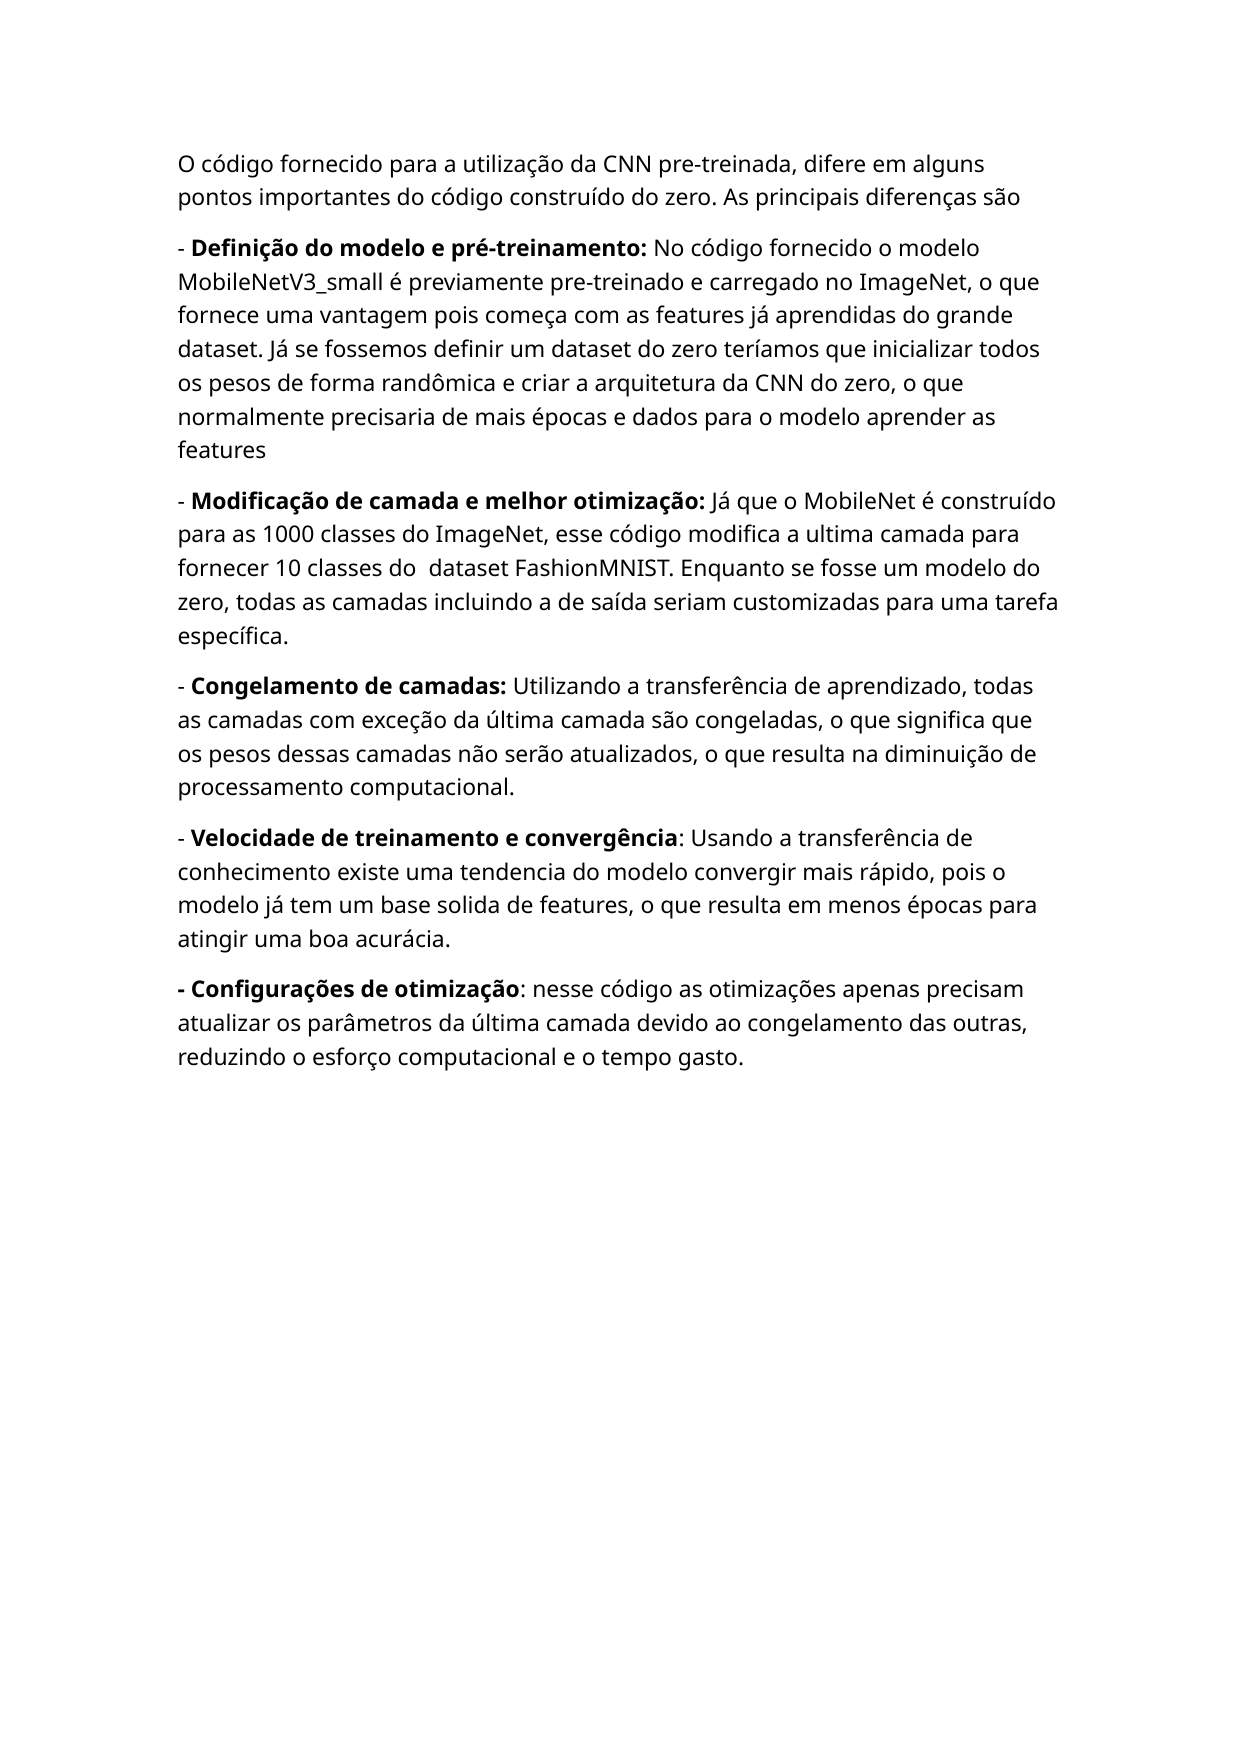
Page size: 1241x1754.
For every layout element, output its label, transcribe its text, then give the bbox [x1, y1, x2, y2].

text O código fornecido para a utilização da CNN pre-treinada, difere em alguns pontos importantes do código construído do zero. As principais diferenças são [177, 148, 1063, 213]
text - Velocidade de treinamento e convergência: Usando a transferência de conhecimento existe uma tendencia do modelo convergir mais rápido, pois o modelo já tem um base solida de features, o que resulta em menos épocas para atingir uma boa acurácia. [177, 822, 1063, 954]
text - Definição do modelo e pré-treinamento: No código fornecido o modelo MobileNetV3_small é previamente pre-treinado e carregado no ImageNet, o que fornece uma vantagem pois começa com as features já aprendidas do grande dataset. Já se fossemos definir um dataset do zero teríamos que inicializar todos os pesos de forma randômica e criar a arquitetura da CNN do zero, o que normalmente precisaria de mais épocas e dados para o modelo aprender as features [177, 232, 1063, 466]
text - Modificação de camada e melhor otimização: Já que o MobileNet é construído para as 1000 classes do ImageNet, esse código modifica a ultima camada para fornecer 10 classes do dataset FashionMNIST. Enquanto se fosse um modelo do zero, todas as camadas incluindo a de saída seriam customizadas para uma tarefa específica. [177, 485, 1063, 651]
text - Configurações de otimização: nesse código as otimizações apenas precisam atualizar os parâmetros da última camada devido ao congelamento das outras, reduzindo o esforço computacional e o tempo gasto. [177, 973, 1063, 1072]
text - Congelamento de camadas: Utilizando a transferência de aprendizado, todas as camadas com exceção da última camada são congeladas, o que significa que os pesos dessas camadas não serão atualizados, o que resulta na diminuição de processamento computacional. [177, 670, 1063, 803]
